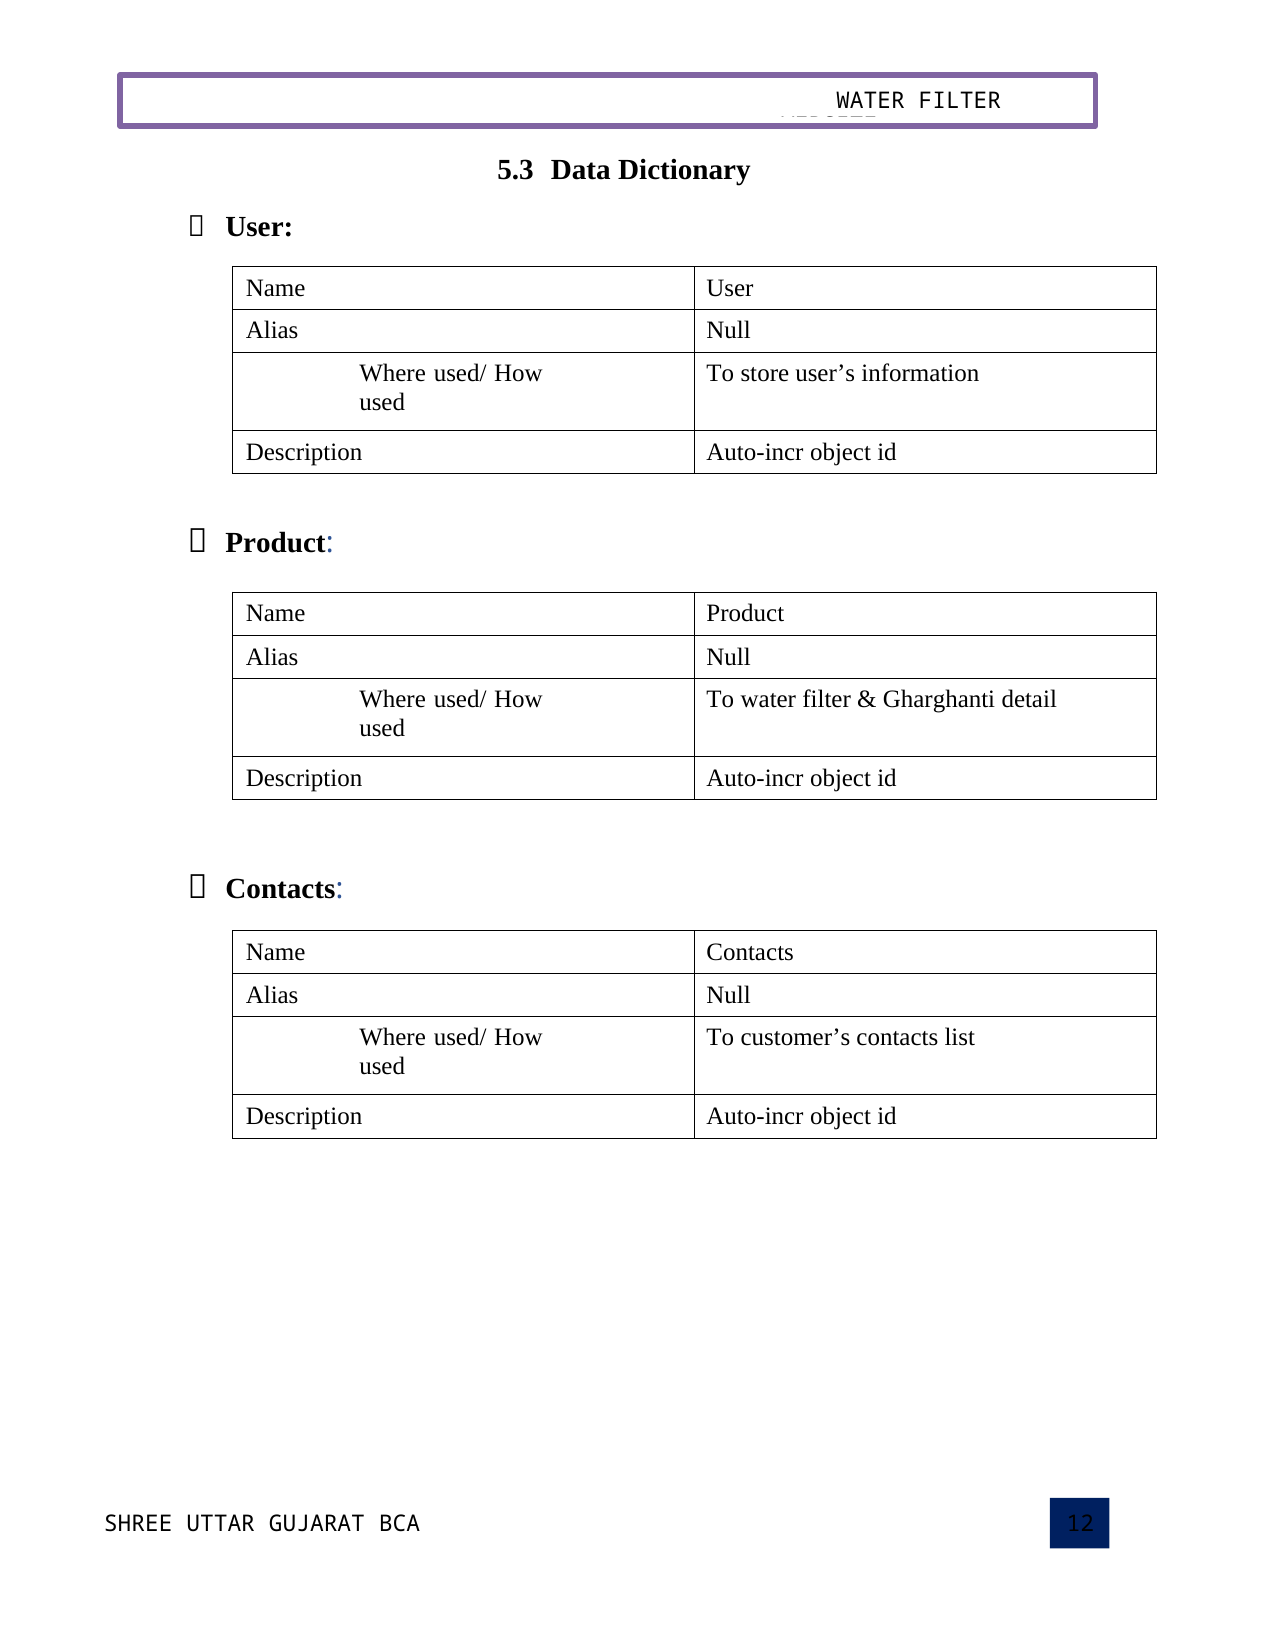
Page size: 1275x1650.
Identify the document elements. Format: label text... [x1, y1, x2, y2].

table_cell Alias [233, 310, 694, 352]
table_cell Null [695, 636, 1156, 678]
table_cell Null [695, 310, 1156, 352]
table_header Name [233, 267, 694, 309]
table_cell Alias [233, 636, 694, 678]
list Data Dictionary [497, 152, 1196, 186]
table_cell Description [233, 431, 694, 473]
table_cell Null [695, 974, 1156, 1016]
subtitle User: [187, 206, 1196, 245]
table_cell Auto-incr object id [695, 1095, 1156, 1137]
table_header Name [233, 593, 694, 635]
list Contacts: [187, 862, 1196, 908]
table_cell Description [233, 757, 694, 799]
table_cell Auto-incr object id [695, 757, 1156, 799]
table_cell To water filter & Gharghanti detail [695, 679, 1156, 756]
table_header Contacts [695, 931, 1156, 973]
table_header User [695, 267, 1156, 309]
table_header Product [695, 593, 1156, 635]
table_header Name [233, 931, 694, 973]
table_cell Where used/ How used [233, 353, 694, 430]
table_cell To customer’s contacts list [695, 1017, 1156, 1094]
table_cell To store user’s information [695, 353, 1156, 430]
table_cell Auto-incr object id [695, 431, 1156, 473]
table_cell Where used/ How used [233, 1017, 694, 1094]
table_cell Description [233, 1095, 694, 1137]
subtitle Product: [187, 517, 1196, 562]
table_cell Where used/ How used [233, 679, 694, 756]
table_cell Alias [233, 974, 694, 1016]
